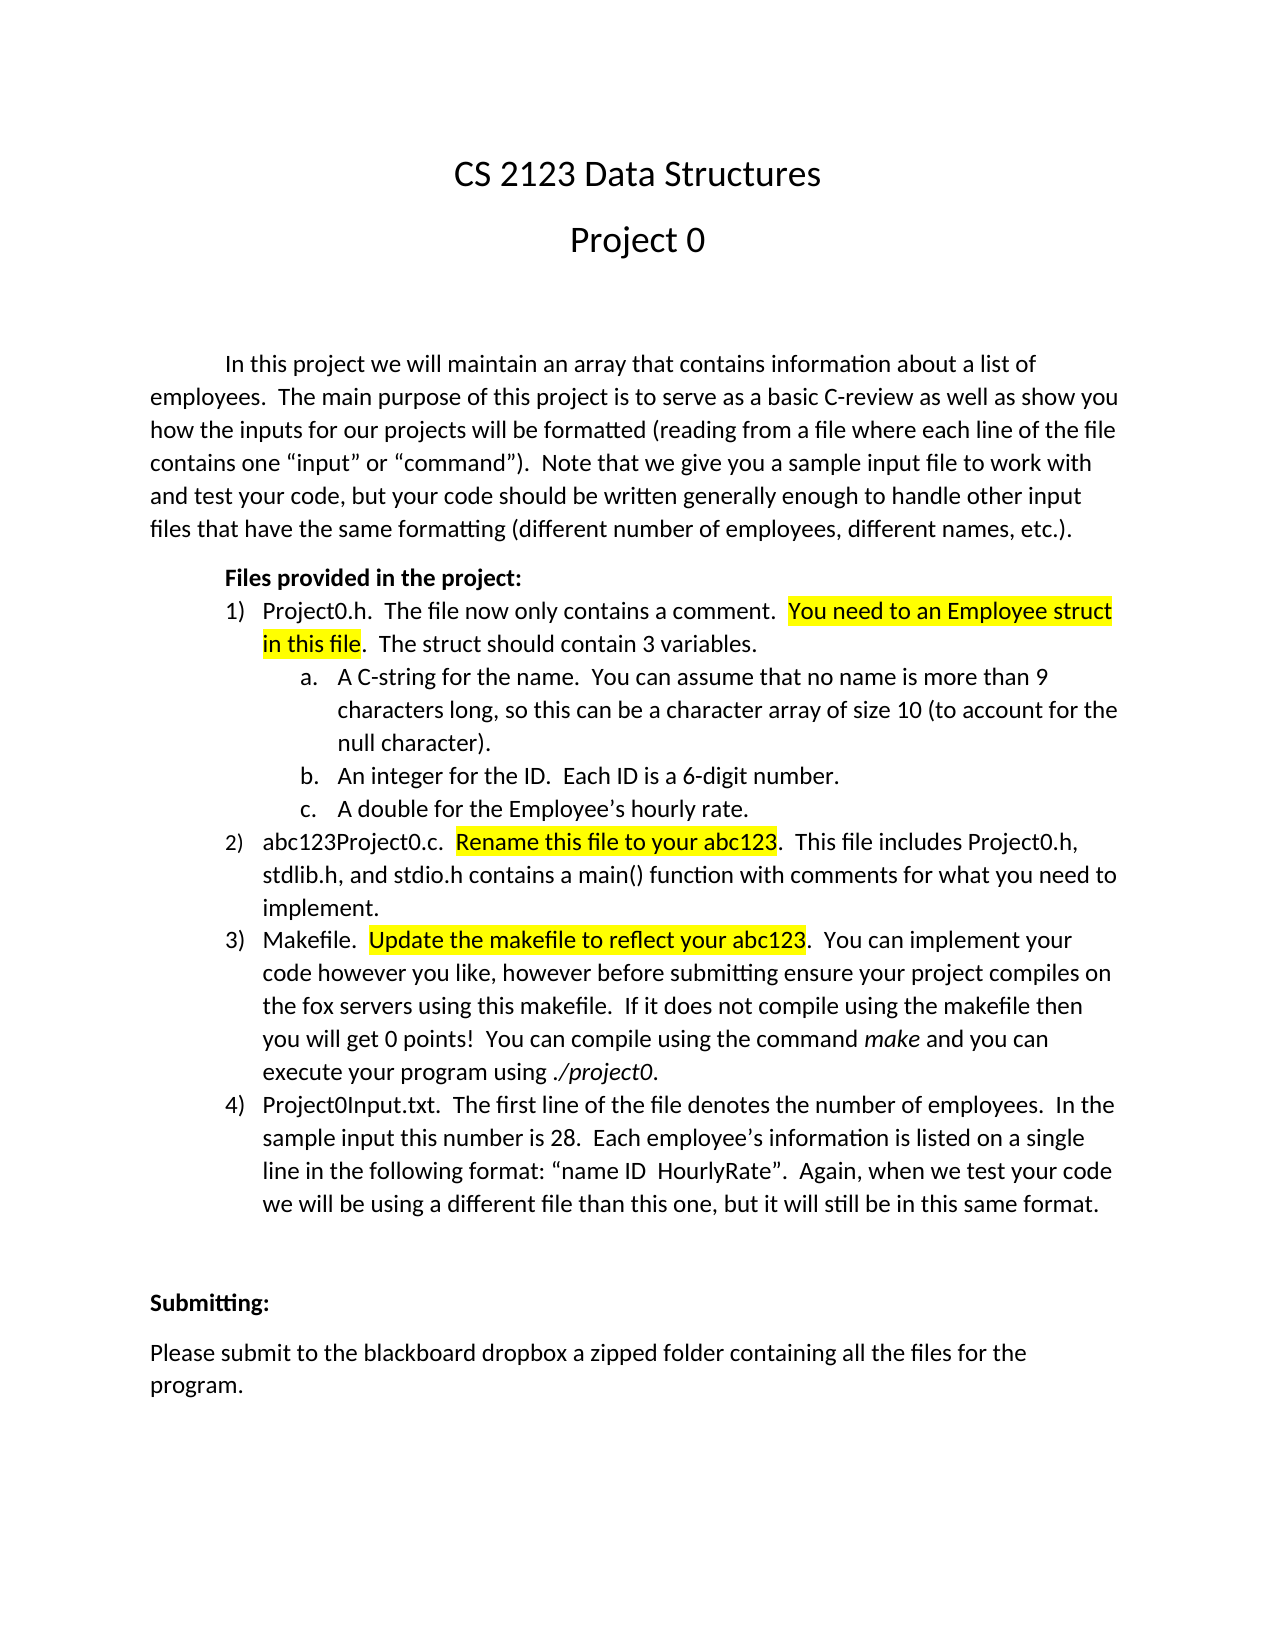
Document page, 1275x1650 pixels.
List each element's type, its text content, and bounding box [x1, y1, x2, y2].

list abc123Project0.c. Rename this file to your abc123. This file includes Project0.h, stdlib.h, and stdio.h contains a main() function with comments for what you need to implement. [225, 826, 1125, 922]
list A C-string for the name. You can assume that no name is more than 9 characters long, so this can be a character array of size 10 (to account for the null character). [300, 661, 1125, 758]
list An integer for the ID. Each ID is a 6-digit number. [300, 760, 1125, 791]
text In this project we will maintain an array that contains information about a list of employees. The main purpose of this project is to serve as a basic C-review as well as show you how the inputs for our projects will be formatted (reading from a file where each line of the file contains one “input” or “command”). Note that we give you a sample input file to work with and test your code, but your code should be written generally enough to handle other input files that have the same formatting (different number of employees, different names, etc.). [150, 348, 1125, 543]
text Submitting: [150, 1287, 1125, 1318]
list Makefile. Update the makefile to reflect your abc123. You can implement your code however you like, however before submitting ensure your project compiles on the fox servers using this makefile. If it does not compile using the makefile then you will get 0 points! You can compile using the command make and you can execute your program using ./project0. [225, 925, 1125, 1087]
text Please submit to the blackboard dropbox a zipped folder containing all the files for the program. [150, 1337, 1125, 1400]
list Project0.h. The file now only contains a comment. You need to an Employee struct in this file. The struct should contain 3 variables. [225, 596, 1125, 659]
list Files provided in the project: [225, 563, 1125, 593]
list A double for the Employee’s hourly rate. [300, 793, 1125, 823]
text CS 2123 Data Structures [150, 150, 1125, 196]
text Project 0 [150, 216, 1125, 262]
list Project0Input.txt. The first line of the file denotes the number of employees. In the sample input this number is 28. Each employee’s information is listed on a single line in the following format: “name ID HourlyRate”. Again, when we test your code we will be using a different file than this one, but it will still be in this same format. [225, 1089, 1125, 1218]
